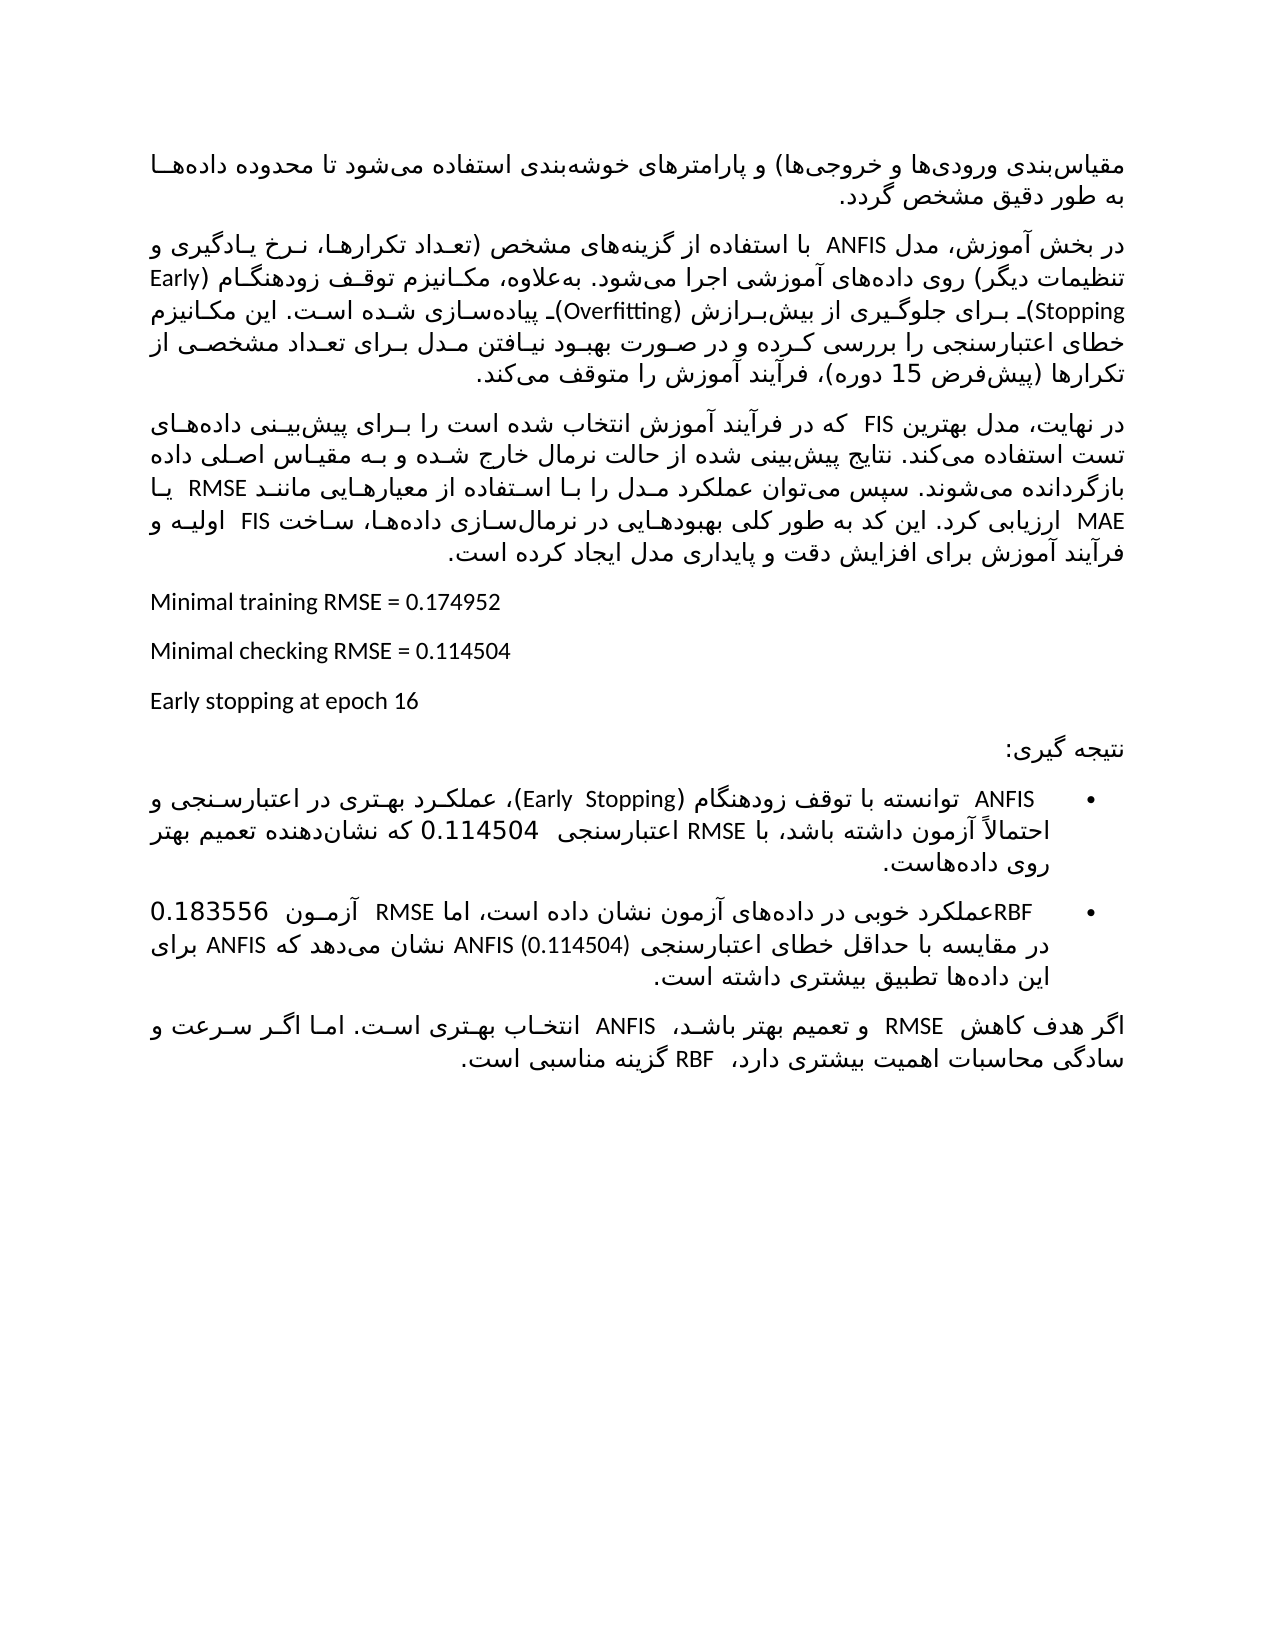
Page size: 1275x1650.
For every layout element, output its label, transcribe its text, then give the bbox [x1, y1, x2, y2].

text اگر هدف کاهش RMSE و تعمیم بهتر باشد، ANFIS انتخاب بهتری است. اما اگر سرعت و سادگی محاسبات اهمیت بیشتری دارد، RBF گزینه مناسبی است. [150, 1010, 1125, 1073]
list RBFعملکرد خوبی در داده‌های آزمون نشان داده است، اما RMSE آزمون 0.183556 در مقایسه با حداقل خطای اعتبارسنجی ANFIS (0.114504) نشان می‌دهد که ANFIS برای این داده‌ها تطبیق بیشتری داشته است. [150, 896, 1087, 991]
text Minimal checking RMSE = 0.114504 [150, 635, 1125, 666]
text Minimal training RMSE = 0.174952 [150, 586, 1125, 616]
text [150, 150, 1125, 211]
text نتیجه گیری: [150, 734, 1125, 764]
text در نهایت، مدل بهترین FIS که در فرآیند آموزش انتخاب شده است را برای پیش‌بینی داده‌های تست استفاده می‌کند. نتایج پیش‌بینی شده از حالت نرمال خارج شده و به مقیاس اصلی داده بازگردانده می‌شوند. سپس می‌توان عملکرد مدل را با استفاده از معیارهایی مانند RMSE یا MAE ارزیابی کرد. این کد به طور کلی بهبودهایی در نرمال‌سازی داده‌ها، ساخت FIS اولیه و فرآیند آموزش برای افزایش دقت و پایداری مدل ایجاد کرده است. [150, 408, 1125, 567]
text Early stopping at epoch 16 [150, 685, 1125, 716]
text در بخش آموزش، مدل ANFIS با استفاده از گزینه‌های مشخص (تعداد تکرارها، نرخ یادگیری و تنظیمات دیگر) روی داده‌های آموزشی اجرا می‌شود. به‌علاوه، مکانیزم توقف زودهنگام (Early Stopping) برای جلوگیری از بیش‌برازش (Overfitting) پیاده‌سازی شده است. این مکانیزم خطای اعتبارسنجی را بررسی کرده و در صورت بهبود نیافتن مدل برای تعداد مشخصی از تکرارها (پیش‌فرض 15 دوره)، فرآیند آموزش را متوقف می‌کند. [150, 229, 1125, 389]
list ANFIS توانسته با توقف زودهنگام (Early Stopping)، عملکرد بهتری در اعتبارسنجی و احتمالاً آزمون داشته باشد، با RMSE اعتبارسنجی 0.114504 که نشان‌دهنده تعمیم بهتر روی داده‌هاست. [150, 783, 1087, 877]
